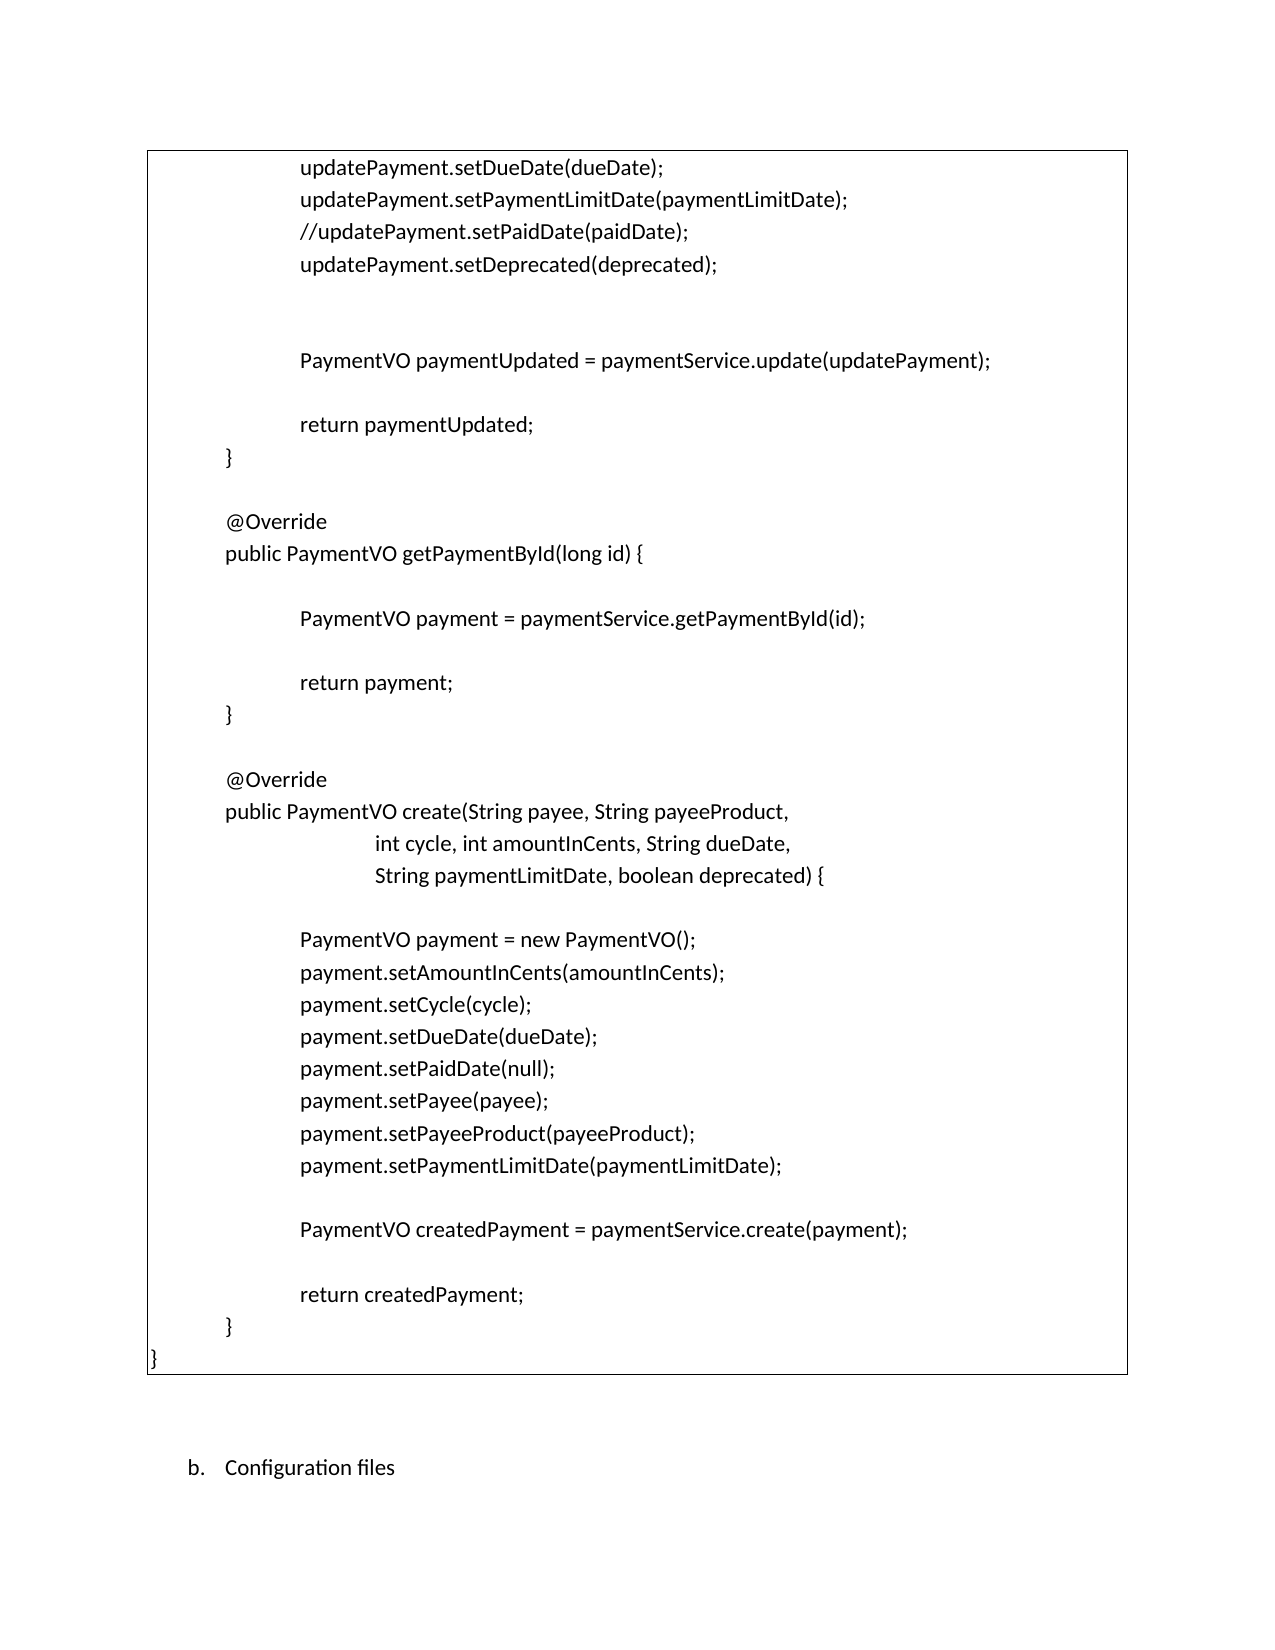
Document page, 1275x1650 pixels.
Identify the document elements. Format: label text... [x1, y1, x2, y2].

list payment.setAmountInCents(amountInCents); [148, 955, 1127, 986]
list String paymentLimitDate, boolean deprecated) { [148, 858, 1127, 889]
list public PaymentVO create(String payee, String payeeProduct, [148, 794, 1127, 825]
list payment.setCycle(cycle); [148, 987, 1127, 1018]
list PaymentVO paymentUpdated = paymentService.update(updatePayment); [148, 343, 1127, 374]
list } [148, 1341, 1127, 1374]
list payment.setPayee(payee); [148, 1083, 1127, 1114]
list int cycle, int amountInCents, String dueDate, [148, 826, 1127, 857]
list updatePayment.setDeprecated(deprecated); [148, 247, 1127, 278]
list //updatePayment.setPaidDate(paidDate); [148, 214, 1127, 246]
list payment.setDueDate(dueDate); [148, 1019, 1127, 1050]
list @Override [148, 504, 1127, 535]
list updatePayment.setDueDate(dueDate); [148, 151, 1127, 181]
list } [148, 1309, 1127, 1340]
list } [148, 440, 1127, 471]
list Configuration files [187, 1453, 1125, 1481]
list return paymentUpdated; [148, 407, 1127, 439]
list updatePayment.setPaymentLimitDate(paymentLimitDate); [148, 182, 1127, 213]
list return createdPayment; [148, 1277, 1127, 1308]
list PaymentVO payment = new PaymentVO(); [148, 922, 1127, 954]
list } [148, 697, 1127, 728]
list payment.setPayeeProduct(payeeProduct); [148, 1116, 1127, 1147]
list PaymentVO createdPayment = paymentService.create(payment); [148, 1212, 1127, 1243]
list public PaymentVO getPaymentById(long id) { [148, 536, 1127, 567]
list payment.setPaymentLimitDate(paymentLimitDate); [148, 1148, 1127, 1179]
list @Override [148, 762, 1127, 793]
list return payment; [148, 665, 1127, 696]
list PaymentVO payment = paymentService.getPaymentById(id); [148, 601, 1127, 632]
list payment.setPaidDate(null); [148, 1051, 1127, 1082]
